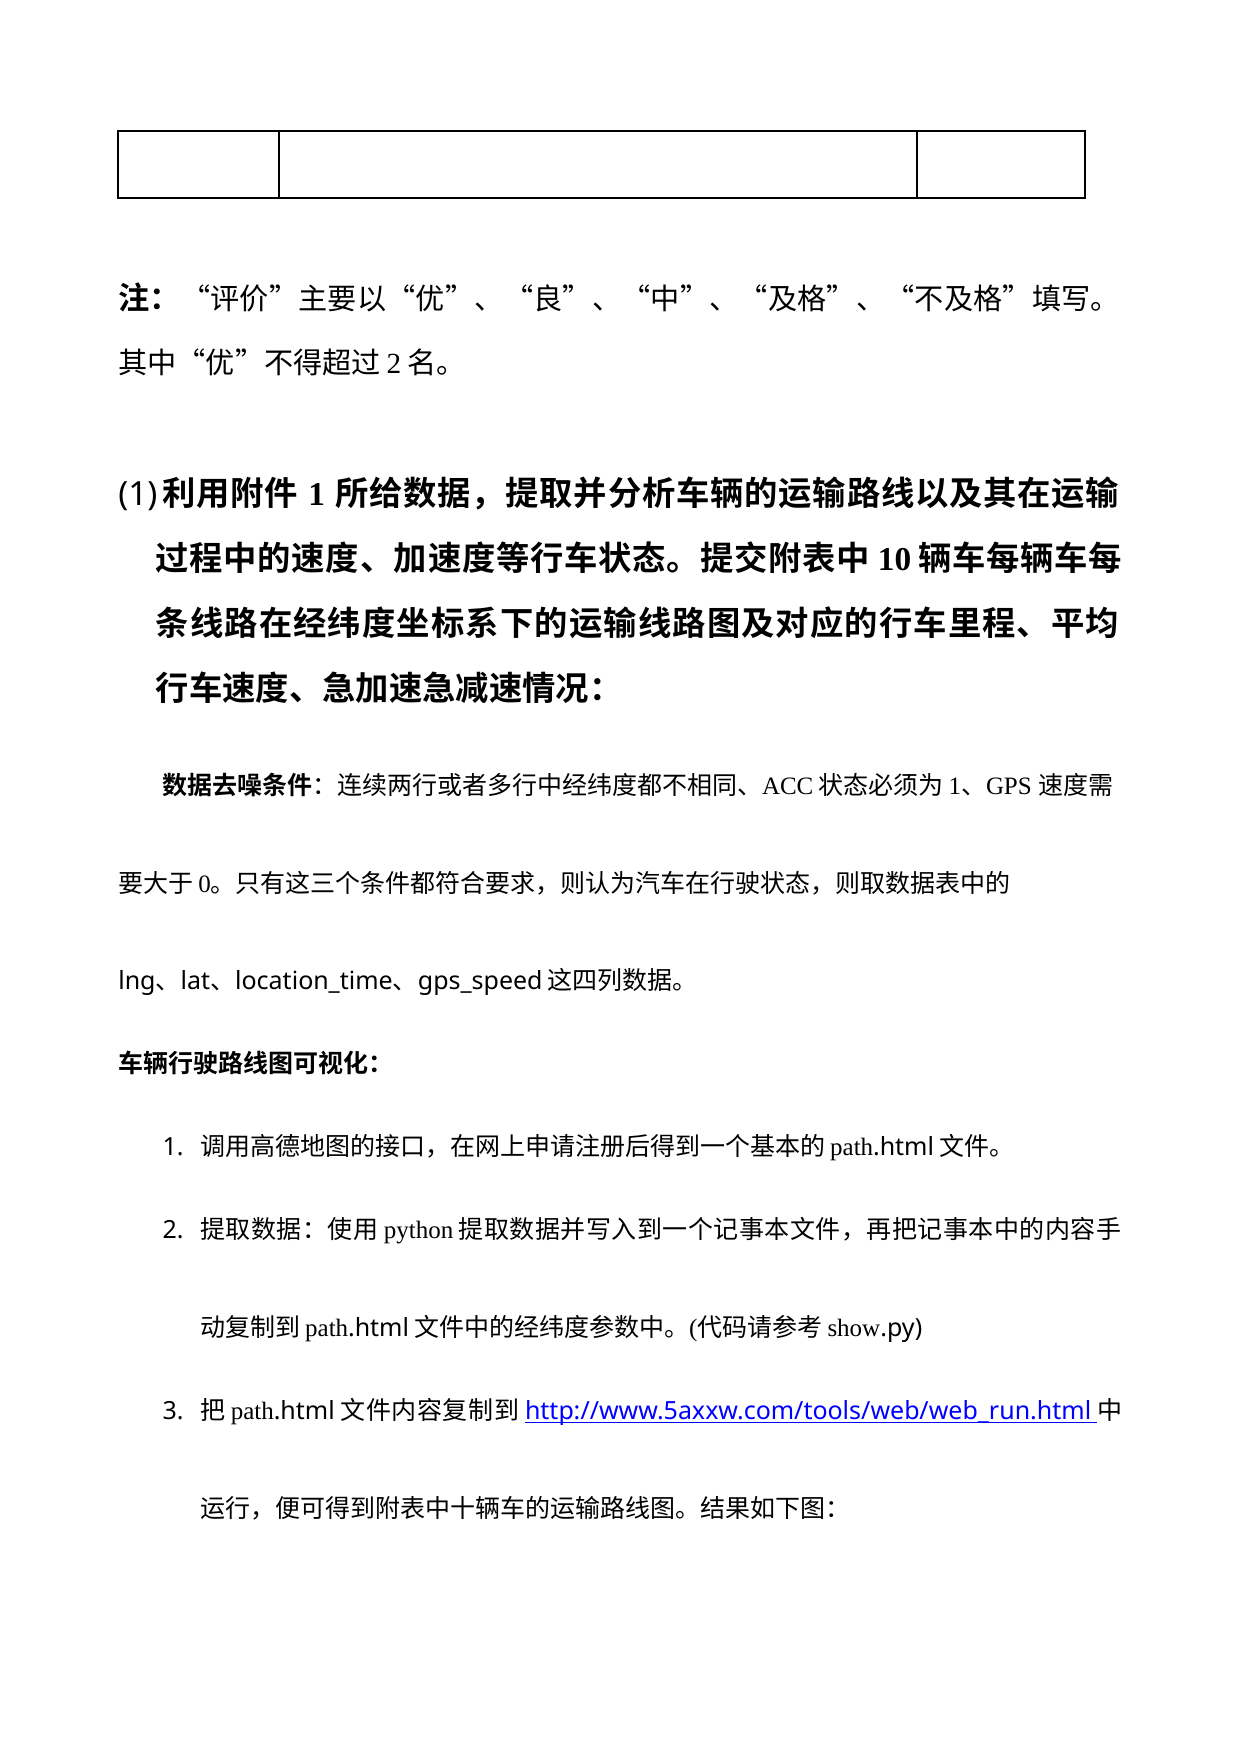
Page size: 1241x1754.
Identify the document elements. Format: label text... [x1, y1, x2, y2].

text 注：“评价”主要以“优”、“良”、“中”、“及格”、“不及格”填写。其中“优”不得超过2名。 [118, 264, 1122, 394]
text 车辆行驶路线图可视化： [118, 1029, 1122, 1094]
list 提取数据：使用python提取数据并写入到一个记事本文件，再把记事本中的内容手动复制到path.html文件中的经纬度参数中。(代码请参考show.py) [162, 1196, 1122, 1358]
text 数据去噪条件：连续两行或者多行中经纬度都不相同、ACC状态必须为1、GPS 速度需要大于0。只有这三个条件都符合要求，则认为汽车在行驶状态，则取数据表中的lng、lat、location_time、gps_speed这四列数据。 [118, 751, 1122, 1011]
table_cell [280, 132, 916, 197]
table_cell [119, 132, 278, 197]
list 利用附件 1 所给数据，提取并分析车辆的运输路线以及其在运输过程中的速度、加速度等行车状态。提交附表中10辆车每辆车每条线路在经纬度坐标系下的运输线路图及对应的行车里程、平均行车速度、急加速急减速情况： [118, 459, 1122, 719]
list 把path.html文件内容复制到http://www.5axxw.com/tools/web/web_run.html中运行，便可得到附表中十辆车的运输路线图。结果如下图： [162, 1376, 1122, 1539]
list 调用高德地图的接口，在网上申请注册后得到一个基本的path.html文件。 [162, 1112, 1122, 1177]
table_cell [918, 132, 1084, 197]
